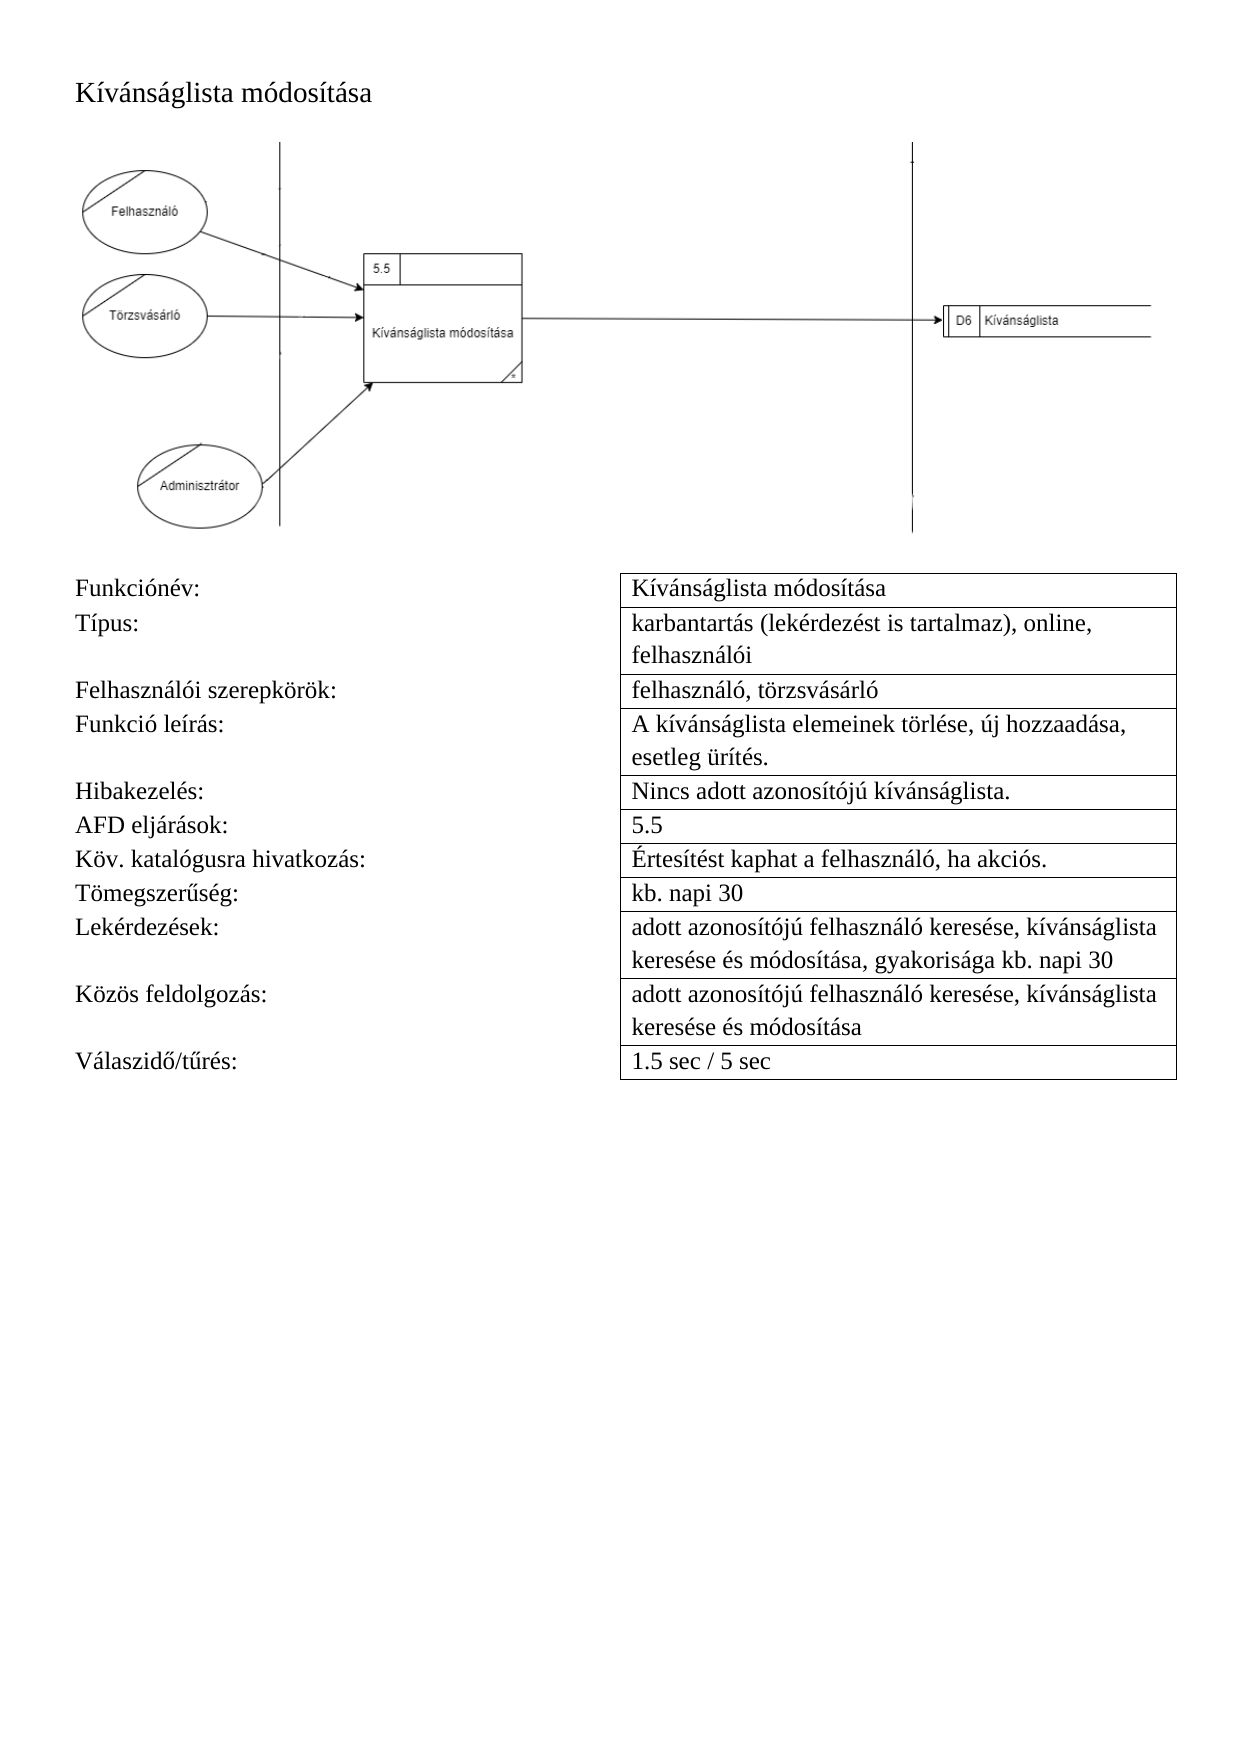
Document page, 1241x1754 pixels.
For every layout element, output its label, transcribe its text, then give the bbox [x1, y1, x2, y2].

table_header Kívánságlista módosítása [621, 574, 1176, 607]
table_cell Nincs adott azonosítójú kívánságlista. [621, 776, 1176, 809]
table_cell A kívánságlista elemeinek törlése, új hozzaadása, esetleg ürítés. [621, 709, 1176, 775]
table_cell AFD eljárások: [64, 809, 620, 843]
table_cell Felhasználói szerepkörök: [64, 674, 620, 708]
table_cell adott azonosítójú felhasználó keresése, kívánságlista keresése és módosítása [621, 979, 1176, 1045]
table_cell Hibakezelés: [64, 775, 620, 809]
table_cell Tömegszerűség: [64, 877, 620, 911]
table_cell Lekérdezések: [64, 911, 620, 978]
table_cell Válaszidő/tűrés: [64, 1045, 620, 1079]
table_header Funkciónév: [64, 573, 620, 607]
picture [75, 142, 1166, 539]
table_cell karbantartás (lekérdezést is tartalmaz), online, felhasználói [621, 608, 1176, 674]
table_cell felhasználó, törzsvásárló [621, 675, 1176, 708]
table_cell Értesítést kaphat a felhasználó, ha akciós. [621, 844, 1176, 877]
table_cell Funkció leírás: [64, 708, 620, 775]
table_cell 5.5 [621, 810, 1176, 843]
table_cell Közös feldolgozás: [64, 978, 620, 1045]
table_cell adott azonosítójú felhasználó keresése, kívánságlista keresése és módosítása, gyakorisága kb. napi 30 [621, 912, 1176, 978]
text Kívánságlista módosítása [75, 75, 1165, 108]
table_cell Köv. katalógusra hivatkozás: [64, 843, 620, 877]
table_cell kb. napi 30 [621, 878, 1176, 911]
table_cell Típus: [64, 607, 620, 674]
table_cell 1.5 sec / 5 sec [621, 1046, 1176, 1079]
